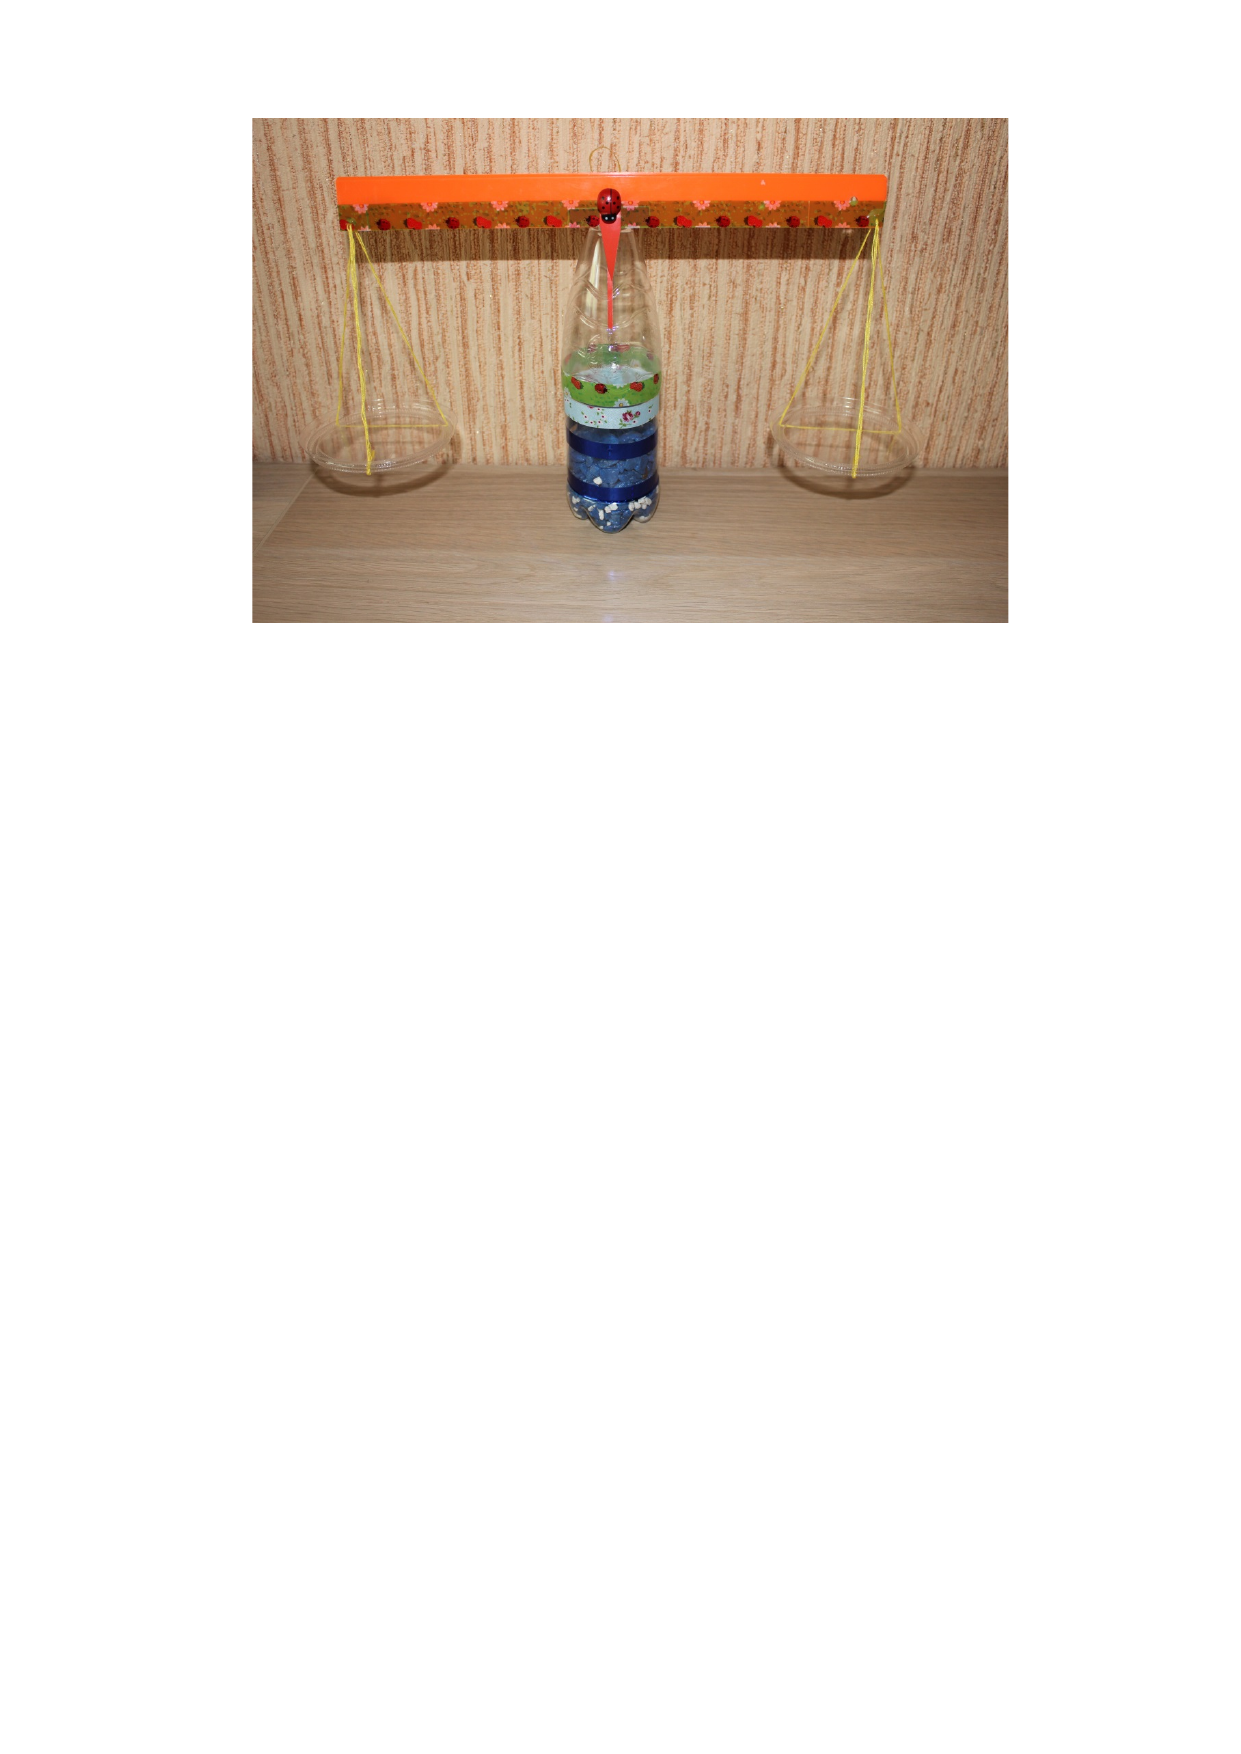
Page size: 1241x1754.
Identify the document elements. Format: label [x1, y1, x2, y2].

picture [252, 118, 1009, 623]
